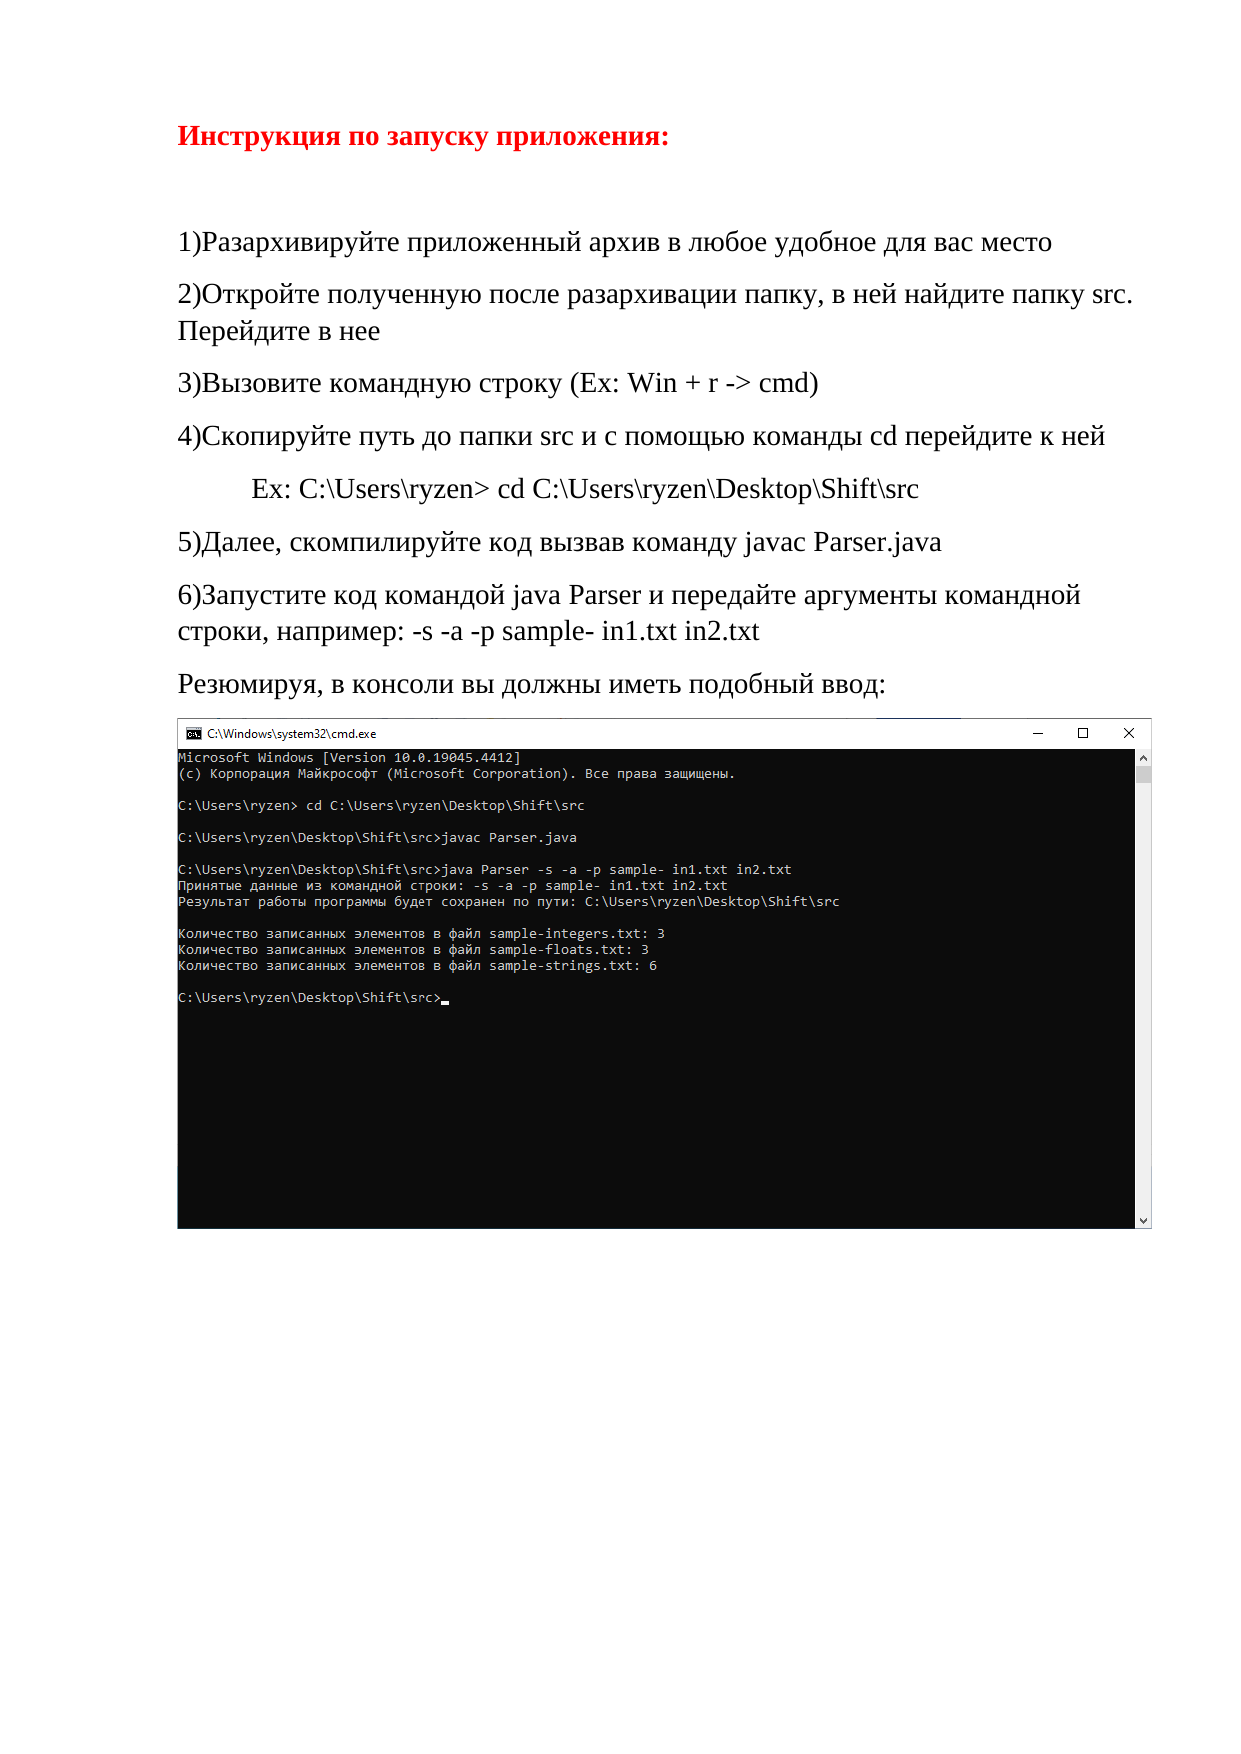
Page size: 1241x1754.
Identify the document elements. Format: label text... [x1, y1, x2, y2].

text Инструкция по запуску приложения: [177, 118, 1152, 152]
text Ex: C:\Users\ryzen> cd C:\Users\ryzen\Desktop\Shift\src [177, 471, 1152, 505]
text Резюмируя, в консоли вы должны иметь подобный ввод: [177, 666, 1152, 699]
text 6)Запустите код командой java Parser и передайте аргументы командной строки, например: -s -a -p sample- in1.txt in2.txt [177, 577, 1152, 646]
text 2)Откройте полученную после разархивации папку, в ней найдите папку src. Перейдите в нее [177, 277, 1152, 346]
text 4)Скопируйте путь до папки src и с помощью команды сd перейдите к ней [177, 418, 1152, 452]
text 5)Далее, скомпилируйте код вызвав команду javac Parser.java [177, 524, 1152, 557]
text 3)Вызовите командную строку (Ex: Win + r -> cmd) [177, 366, 1152, 399]
picture [177, 718, 1152, 1229]
text 1)Разархивируйте приложенный архив в любое удобное для вас место [177, 224, 1152, 257]
